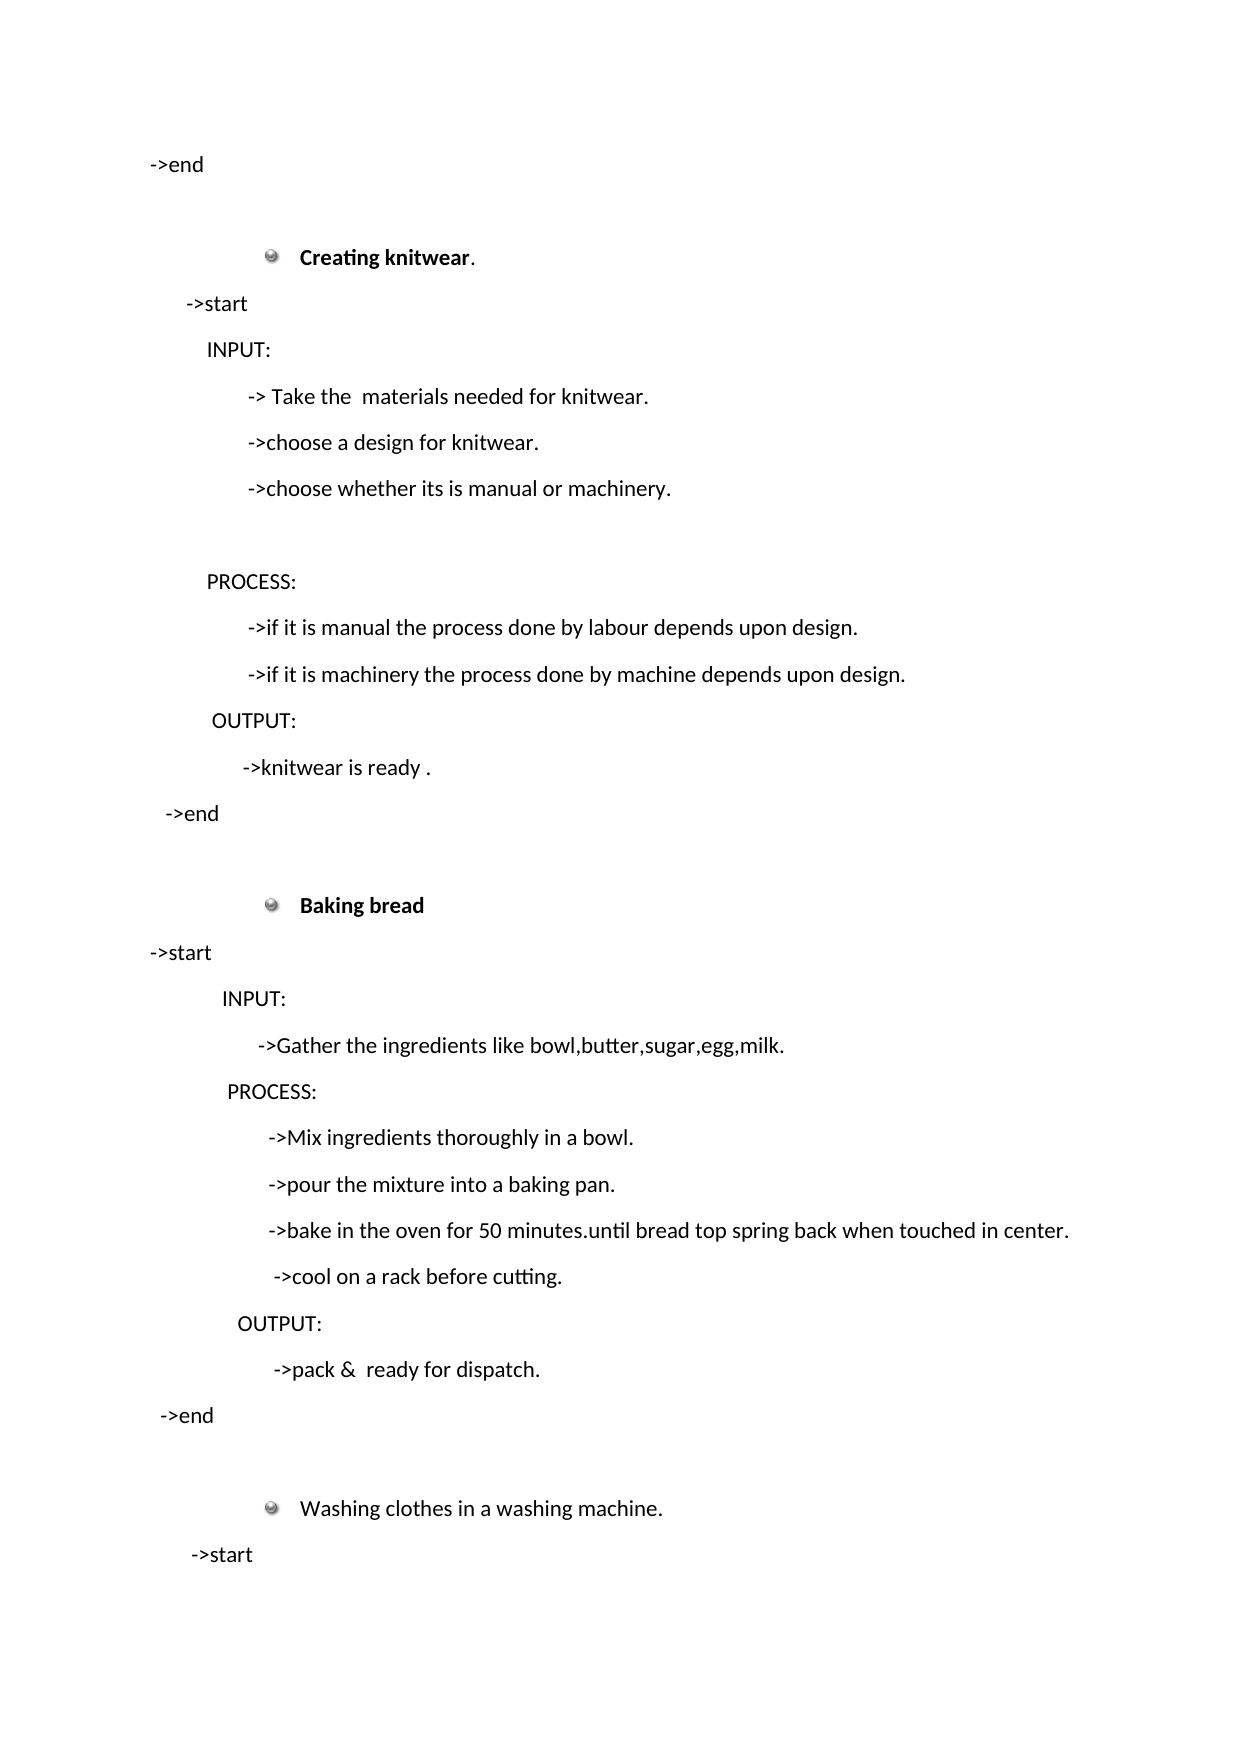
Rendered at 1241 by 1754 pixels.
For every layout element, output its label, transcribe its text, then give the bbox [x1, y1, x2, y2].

list Creating knitwear. [262, 243, 1090, 271]
text ->start [150, 1541, 1090, 1569]
text ->choose a design for knitwear. [150, 428, 1090, 456]
text ->if it is manual the process done by labour depends upon design. [150, 613, 1090, 642]
text ->if it is machinery the process done by machine depends upon design. [150, 660, 1090, 688]
picture [263, 1500, 281, 1517]
text OUTPUT: [150, 706, 1090, 734]
text ->Mix ingredients thoroughly in a bowl. [150, 1123, 1090, 1151]
text -> Take the materials needed for knitwear. [150, 382, 1090, 410]
text ->start [150, 938, 1090, 966]
text ->end [150, 799, 1090, 827]
text ->end [150, 150, 1090, 178]
text ->choose whether its is manual or machinery. [150, 474, 1090, 502]
text ->end [150, 1402, 1090, 1429]
text ->cool on a rack before cutting. [150, 1262, 1090, 1291]
text INPUT: [150, 335, 1090, 363]
text INPUT: [150, 984, 1090, 1012]
text ->knitwear is ready . [150, 753, 1090, 781]
text ->start [150, 289, 1090, 317]
text OUTPUT: [150, 1309, 1090, 1337]
list Washing clothes in a washing machine. [262, 1494, 1090, 1522]
text PROCESS: [150, 567, 1090, 595]
picture [263, 248, 281, 265]
text ->pack & ready for dispatch. [150, 1355, 1090, 1383]
text PROCESS: [150, 1077, 1090, 1105]
text ->pour the mixture into a baking pan. [150, 1170, 1090, 1198]
text ->bake in the oven for 50 minutes.until bread top spring back when touched in center. [150, 1216, 1090, 1244]
picture [263, 897, 281, 914]
list Baking bread [262, 892, 1090, 920]
text ->Gather the ingredients like bowl,butter,sugar,egg,milk. [150, 1031, 1090, 1059]
